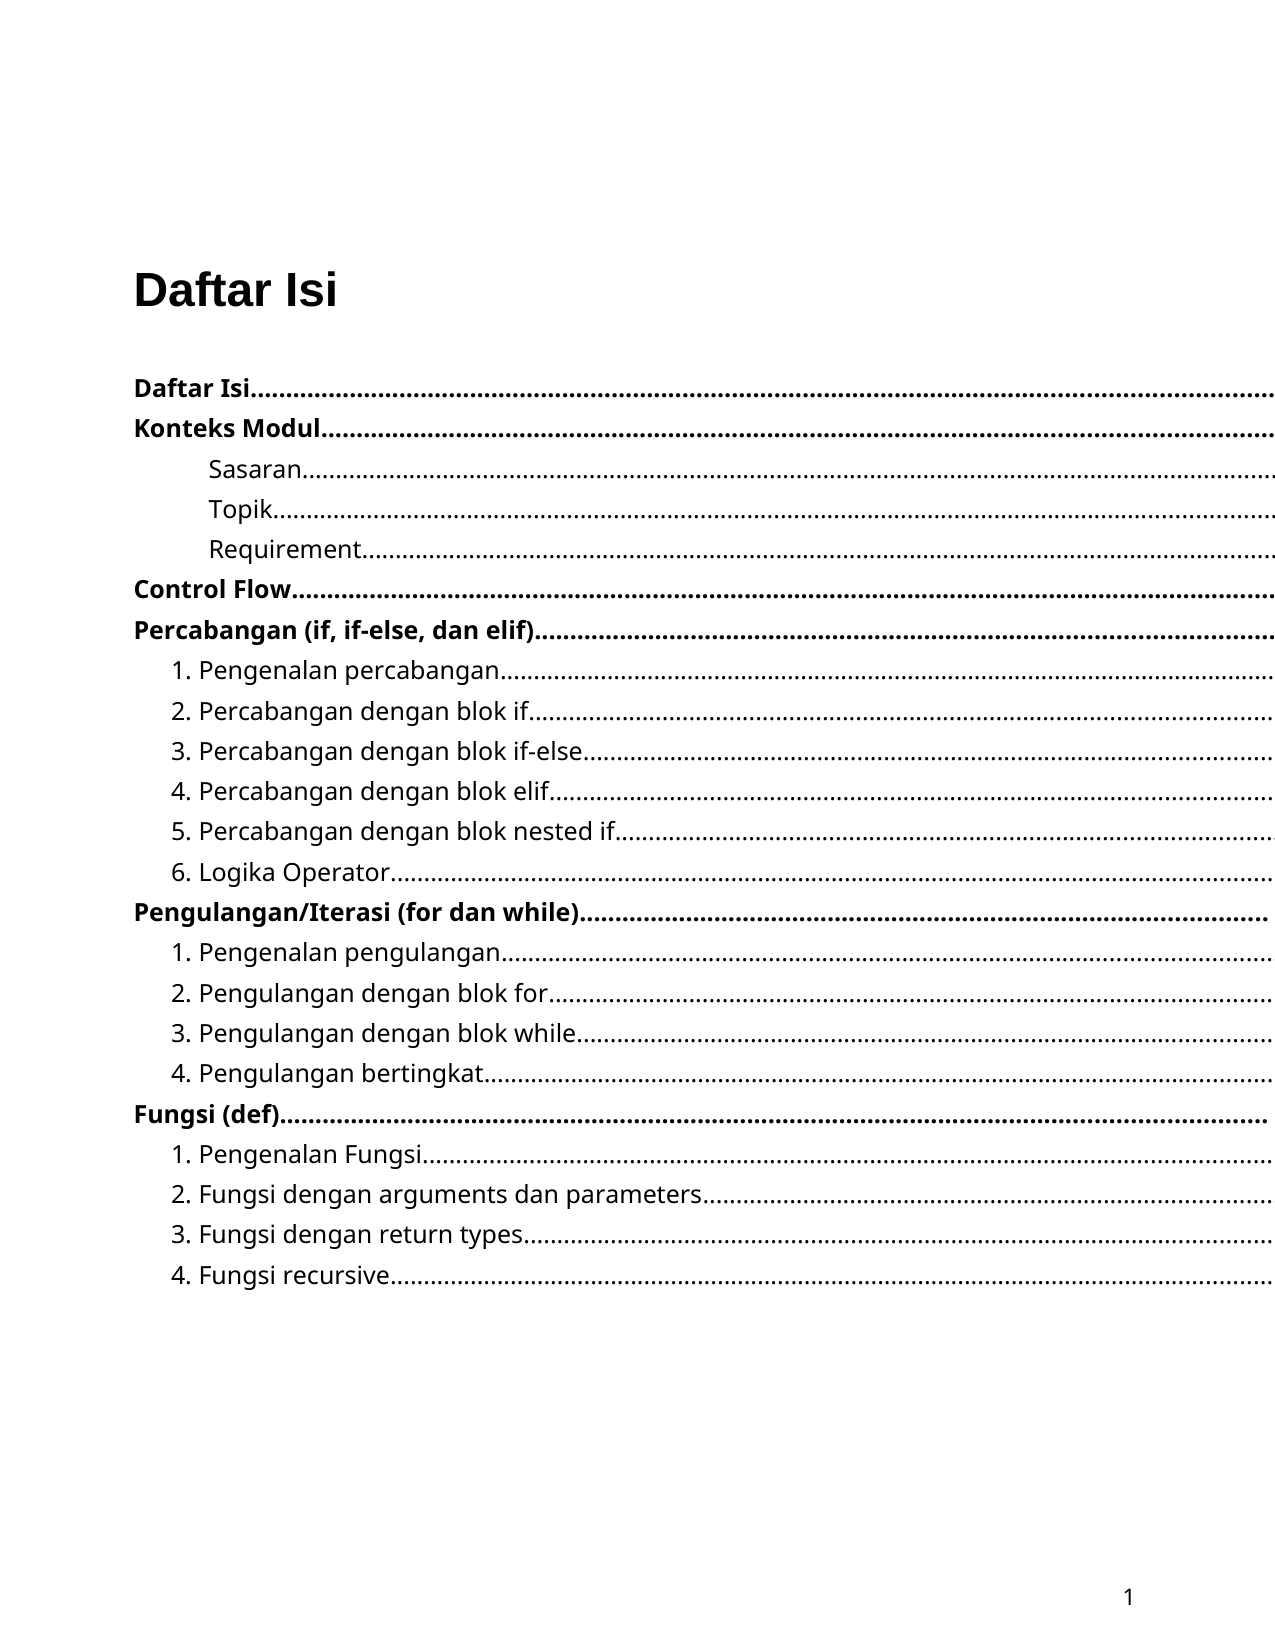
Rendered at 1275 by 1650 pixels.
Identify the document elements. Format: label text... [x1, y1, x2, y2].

subtitle Daftar Isi [133, 261, 1135, 317]
